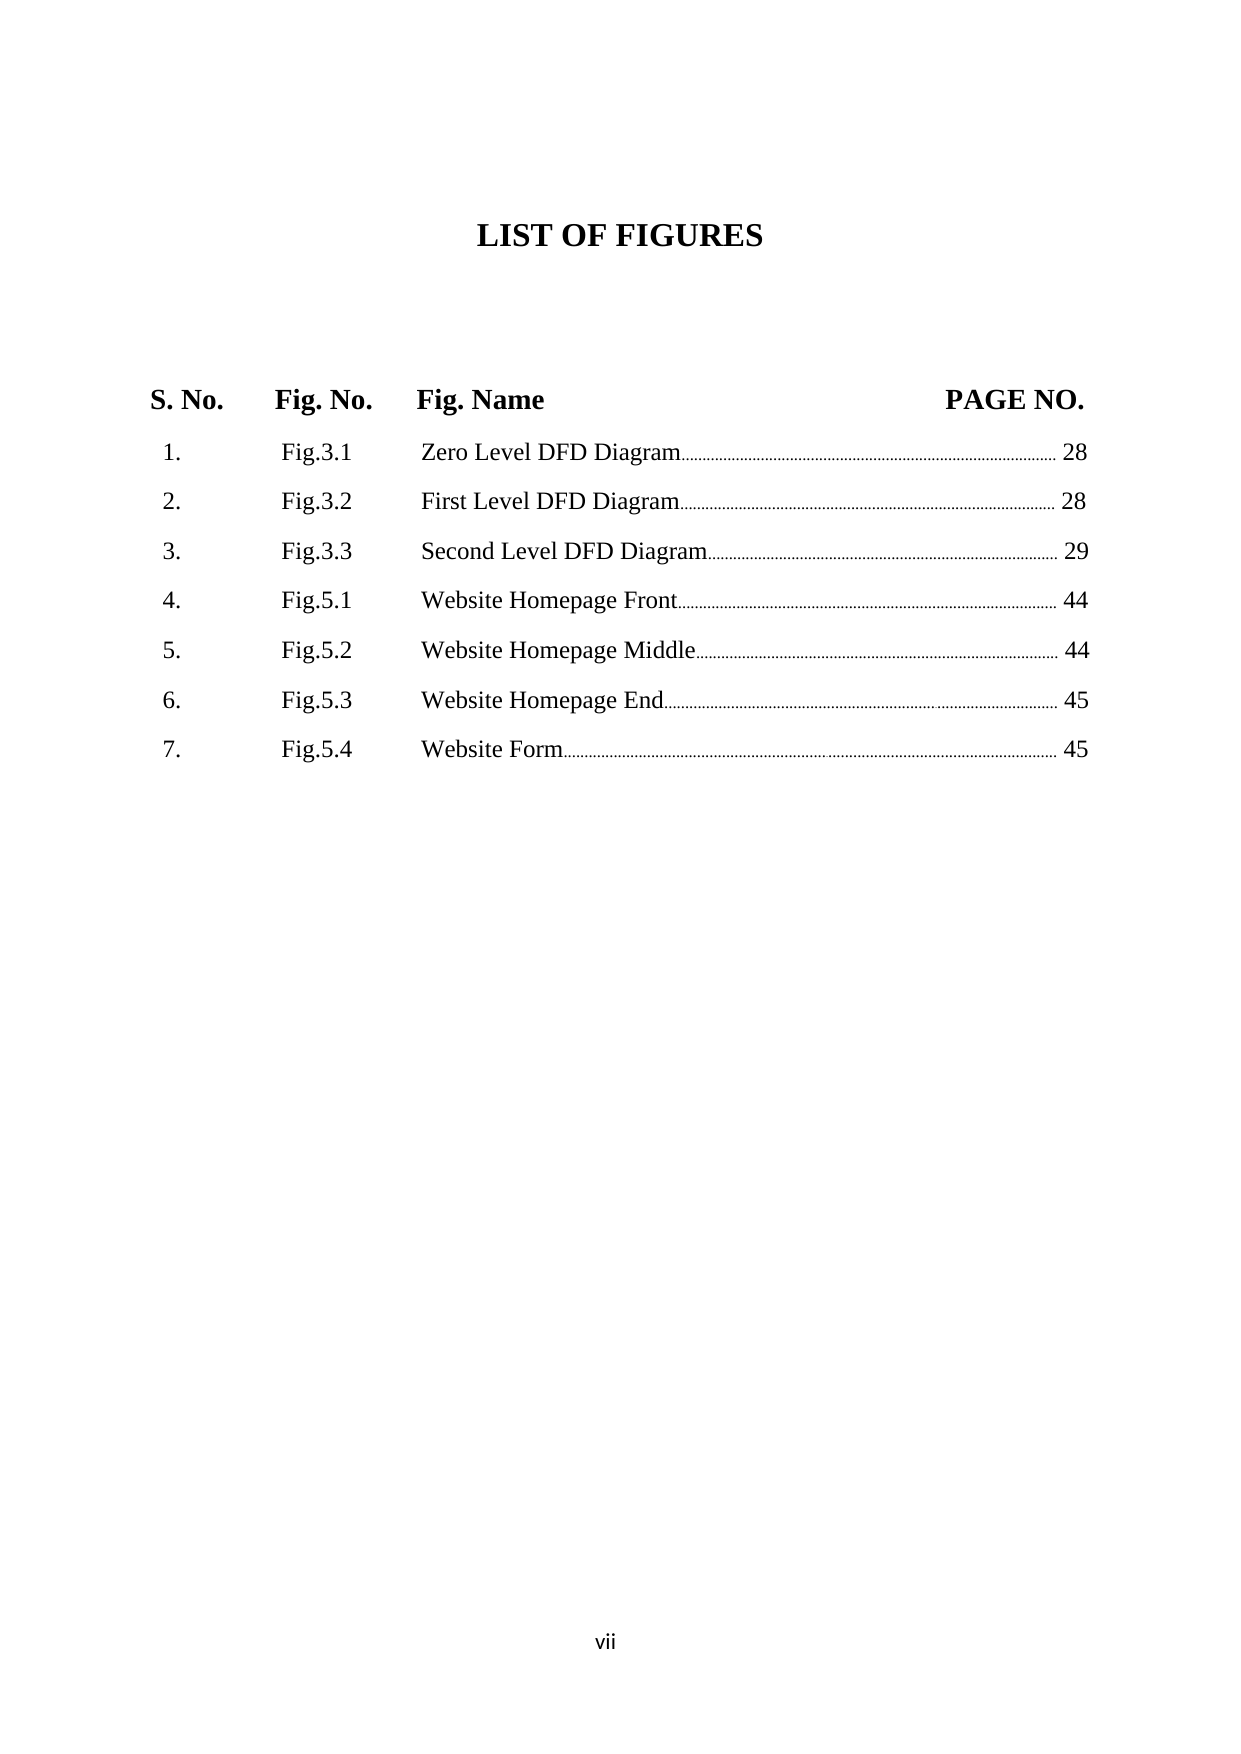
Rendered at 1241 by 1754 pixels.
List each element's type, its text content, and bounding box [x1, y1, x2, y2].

text 2. Fig.3.2 First Level DFD Diagram.......................................................................................... 28 [150, 486, 1090, 515]
text 3. Fig.3.3 Second Level DFD Diagram.................................................................................... 29 [150, 536, 1090, 565]
text LIST OF FIGURES [150, 215, 1090, 253]
text 6. Fig.5.3 Website Homepage End............................................................................................... 45 [150, 685, 1090, 713]
text 5. Fig.5.2 Website Homepage Middle....................................................................................... 44 [150, 635, 1090, 664]
text 1. Fig.3.1 Zero Level DFD Diagram.......................................................................................... 28 [150, 437, 1090, 466]
text 7. Fig.5.4 Website Form....................................................................................................................... 45 [150, 734, 1090, 763]
text 4. Fig.5.1 Website Homepage Front........................................................................................... 44 [150, 586, 1090, 614]
text S. No. Fig. No. Fig. Name PAGE NO. [150, 382, 1090, 416]
